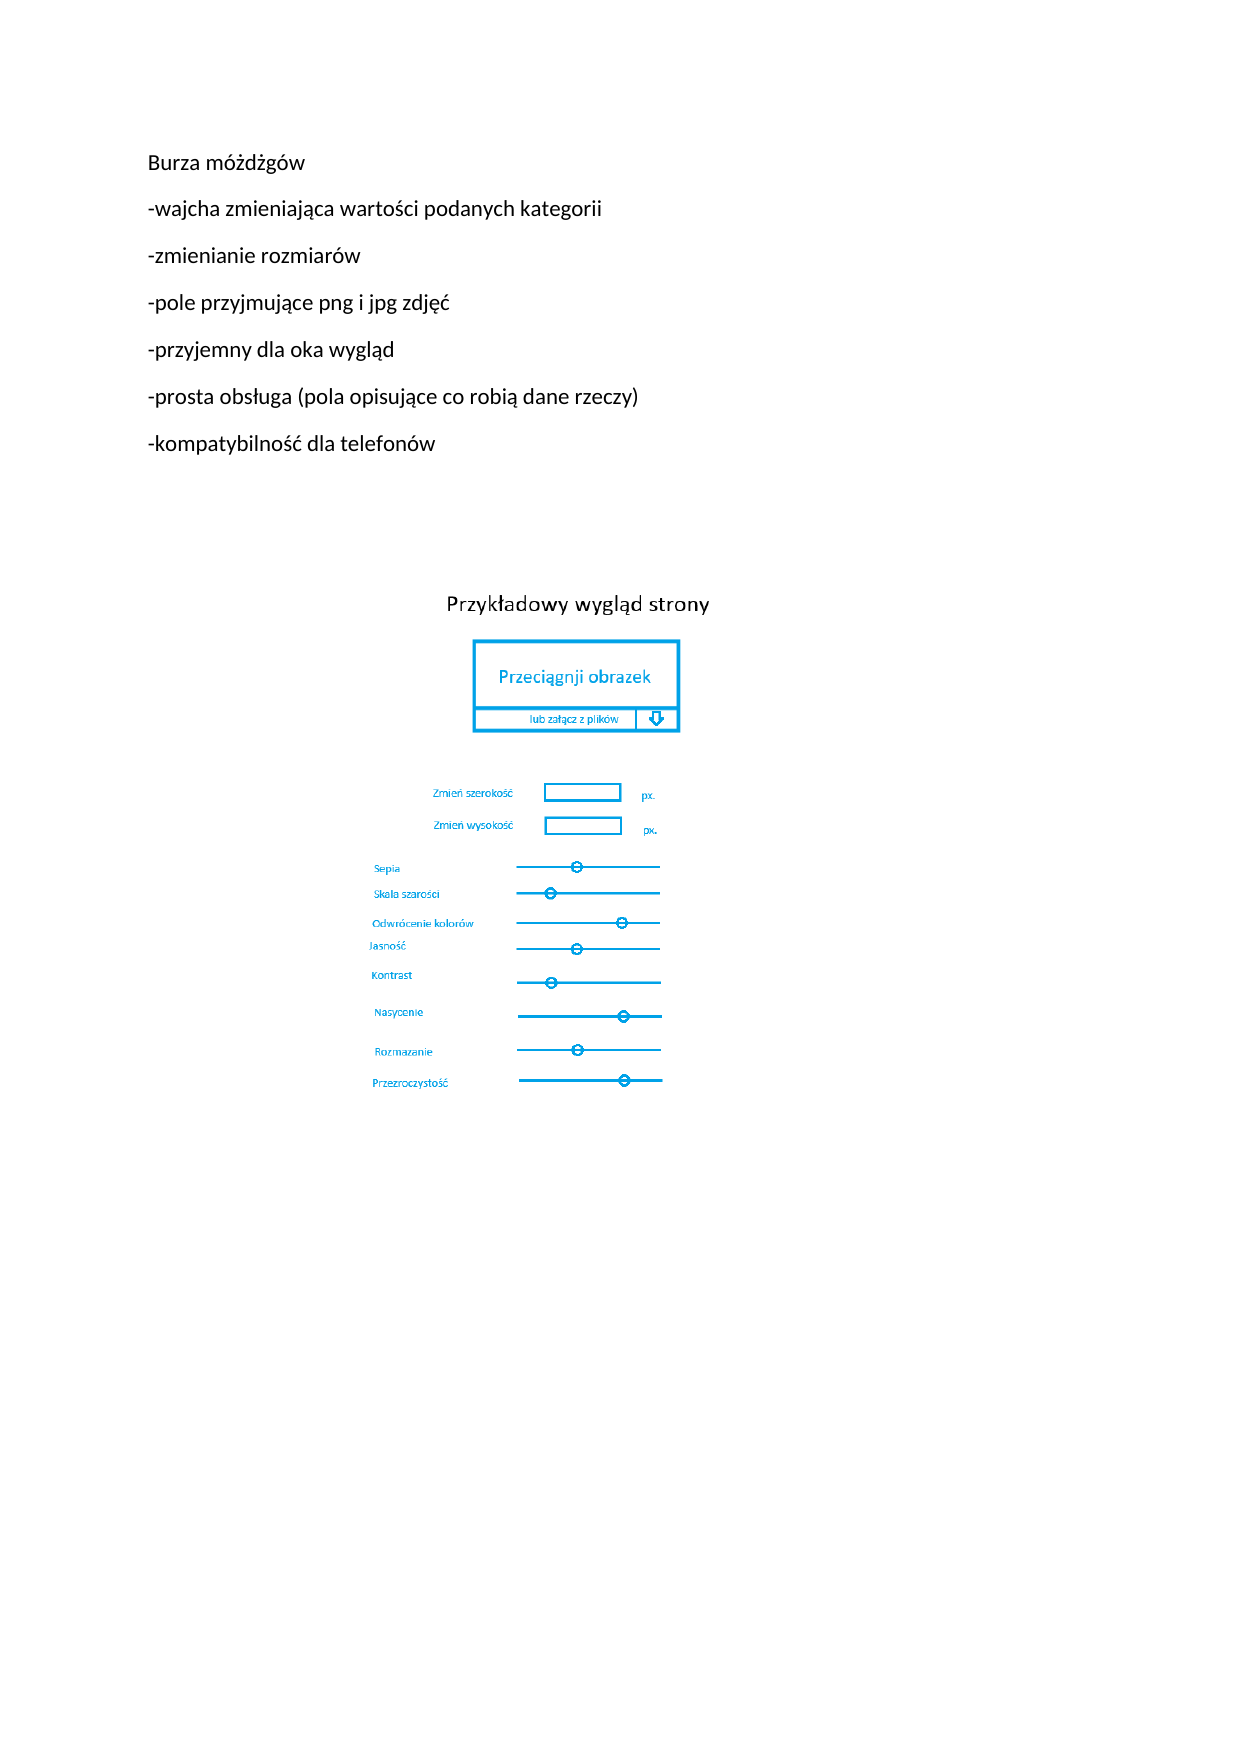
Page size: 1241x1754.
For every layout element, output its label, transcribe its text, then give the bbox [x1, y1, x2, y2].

text -prosta obsługa (pola opisujące co robią dane rzeczy) [148, 382, 1093, 410]
text -kompatybilność dla telefonów [148, 429, 1093, 457]
text Burza móżdżgów [148, 148, 1093, 176]
text -pole przyjmujące png i jpg zdjęć [148, 288, 1093, 316]
picture [147, 569, 1092, 1101]
text -zmienianie rozmiarów [148, 241, 1093, 269]
text -przyjemny dla oka wygląd [148, 335, 1093, 363]
text -wajcha zmieniająca wartości podanych kategorii [148, 194, 1093, 222]
